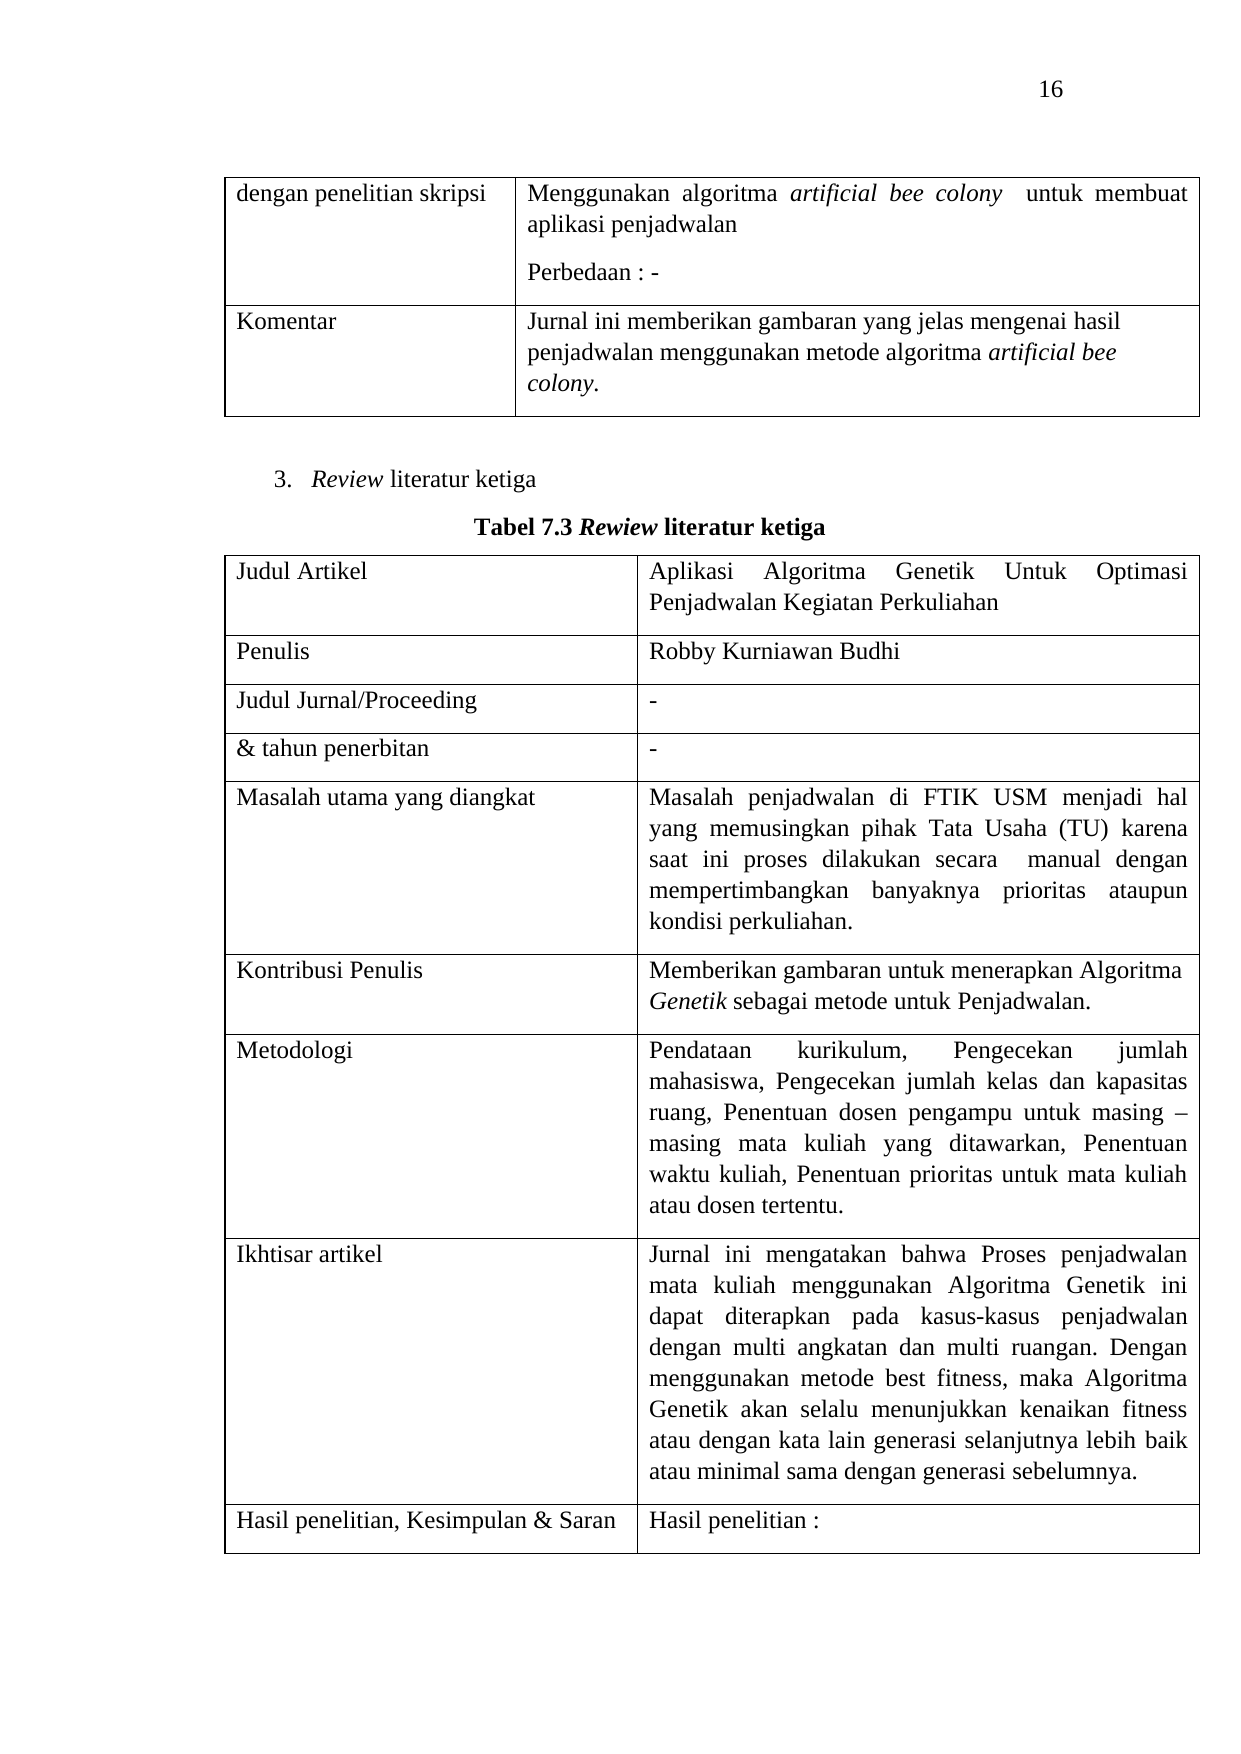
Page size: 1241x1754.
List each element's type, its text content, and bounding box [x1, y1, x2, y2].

table_cell Metodologi [226, 1035, 637, 1238]
text Tabel 7.3 Rewiew literatur ketiga [236, 512, 1063, 541]
table_cell Kontribusi Penulis [226, 955, 637, 1034]
table_cell Penulis [226, 636, 637, 684]
table_header Judul Artikel [226, 556, 637, 635]
table_cell Robby Kurniawan Budhi [638, 636, 1199, 684]
table_cell Judul Jurnal/Proceeding [226, 685, 637, 732]
list Review literatur ketiga [274, 464, 1063, 493]
table_cell Masalah utama yang diangkat [226, 782, 637, 954]
table_cell & tahun penerbitan [226, 734, 637, 781]
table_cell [516, 178, 1199, 305]
table_cell Pendataan kurikulum, Pengecekan jumlah mahasiswa, Pengecekan jumlah kelas dan kapasitas ruang, Penentuan dosen pengampu untuk masing – masing mata kuliah yang ditawarkan, Penentuan waktu kuliah, Penentuan prioritas untuk mata kuliah atau dosen tertentu. [638, 1035, 1199, 1238]
table_cell Memberikan gambaran untuk menerapkan Algoritma Genetik sebagai metode untuk Penjadwalan. [638, 955, 1199, 1034]
table_cell Komentar [226, 306, 515, 416]
table_cell Jurnal ini memberikan gambaran yang jelas mengenai hasil penjadwalan menggunakan metode algoritma artificial bee colony. [516, 306, 1199, 416]
table_cell - [638, 685, 1199, 732]
table_cell Masalah penjadwalan di FTIK USM menjadi hal yang memusingkan pihak Tata Usaha (TU) karena saat ini proses dilakukan secara manual dengan mempertimbangkan banyaknya prioritas ataupun kondisi perkuliahan. [638, 782, 1199, 954]
table_cell - [638, 734, 1199, 781]
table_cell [226, 1505, 637, 1553]
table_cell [226, 178, 515, 305]
table_header Aplikasi Algoritma Genetik Untuk Optimasi Penjadwalan Kegiatan Perkuliahan [638, 556, 1199, 635]
table_cell Ikhtisar artikel [226, 1239, 637, 1504]
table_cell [638, 1505, 1199, 1553]
table_cell Jurnal ini mengatakan bahwa Proses penjadwalan mata kuliah menggunakan Algoritma Genetik ini dapat diterapkan pada kasus-kasus penjadwalan dengan multi angkatan dan multi ruangan. Dengan menggunakan metode best fitness, maka Algoritma Genetik akan selalu menunjukkan kenaikan fitness atau dengan kata lain generasi selanjutnya lebih baik atau minimal sama dengan generasi sebelumnya. [638, 1239, 1199, 1504]
